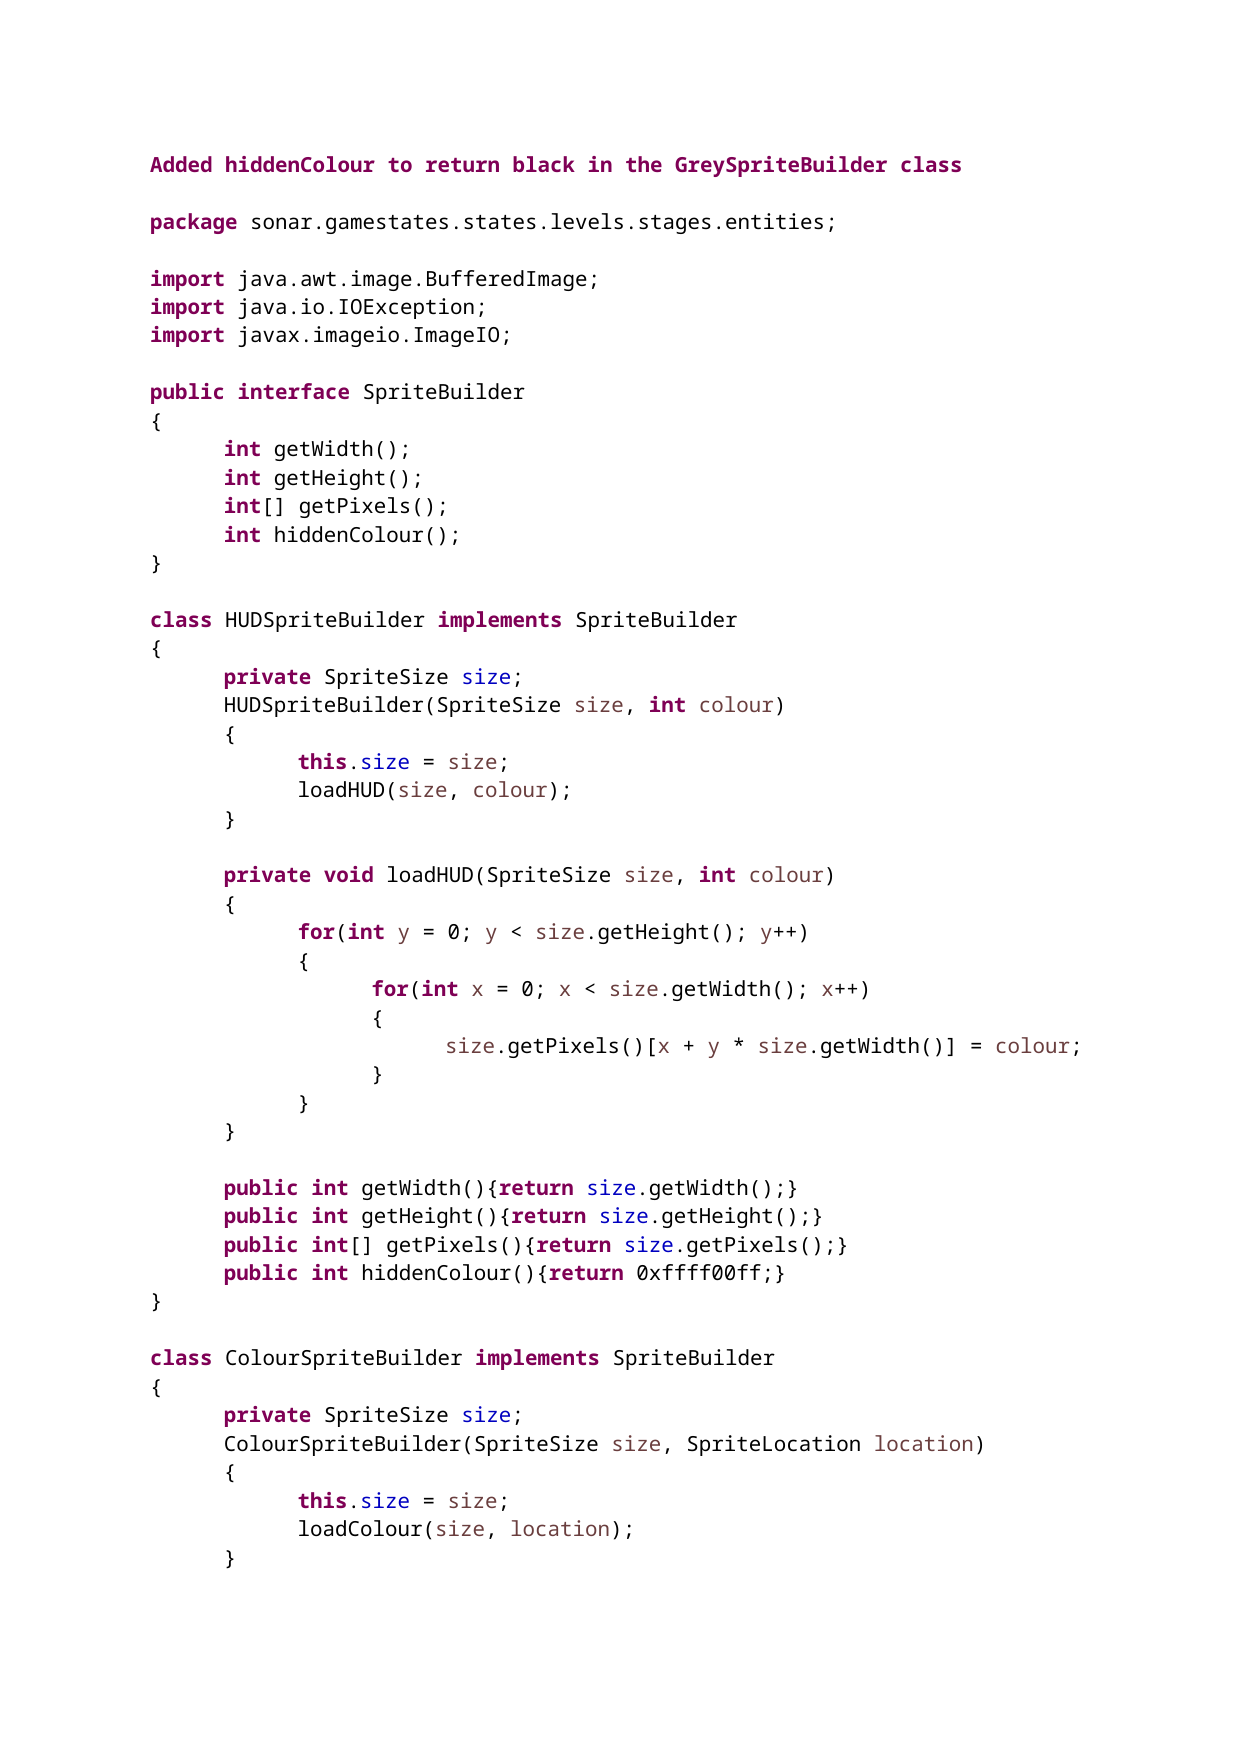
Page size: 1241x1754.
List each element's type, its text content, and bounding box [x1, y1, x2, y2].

text private SpriteSize size; [150, 662, 1090, 690]
text public int getHeight(){return size.getHeight();} [150, 1201, 1090, 1230]
text int getWidth(); [150, 434, 1090, 463]
text { [150, 1003, 1090, 1031]
text size.getPixels()[x + y * size.getWidth()] = colour; [150, 1031, 1090, 1059]
text public int[] getPixels(){return size.getPixels();} [150, 1230, 1090, 1258]
text for(int y = 0; y < size.getHeight(); y++) [150, 917, 1090, 946]
text HUDSpriteBuilder(SpriteSize size, int colour) [150, 690, 1090, 719]
text public interface SpriteBuilder [150, 377, 1090, 406]
text for(int x = 0; x < size.getWidth(); x++) [150, 974, 1090, 1003]
text { [150, 1372, 1090, 1400]
text int getHeight(); [150, 463, 1090, 491]
text public int getWidth(){return size.getWidth();} [150, 1173, 1090, 1201]
text private SpriteSize size; [150, 1400, 1090, 1429]
text import javax.imageio.ImageIO; [150, 321, 1090, 349]
text loadColour(size, location); [150, 1514, 1090, 1543]
text loadHUD(size, colour); [150, 776, 1090, 804]
text int hiddenColour(); [150, 520, 1090, 548]
text int[] getPixels(); [150, 491, 1090, 520]
text package sonar.gamestates.states.levels.stages.entities; [150, 207, 1090, 235]
text class ColourSpriteBuilder implements SpriteBuilder [150, 1343, 1090, 1372]
text } [150, 804, 1090, 832]
text import java.awt.image.BufferedImage; [150, 264, 1090, 292]
text } [150, 1059, 1090, 1088]
text } [150, 1088, 1090, 1116]
text } [150, 1287, 1090, 1315]
text ColourSpriteBuilder(SpriteSize size, SpriteLocation location) [150, 1429, 1090, 1457]
text } [150, 548, 1090, 577]
text { [150, 1457, 1090, 1486]
text { [150, 889, 1090, 917]
text } [150, 1543, 1090, 1571]
text } [150, 1116, 1090, 1145]
text private void loadHUD(SpriteSize size, int colour) [150, 861, 1090, 889]
text { [150, 946, 1090, 974]
text import java.io.IOException; [150, 292, 1090, 321]
text this.size = size; [150, 1486, 1090, 1514]
text { [150, 719, 1090, 747]
text { [150, 406, 1090, 434]
text Added hiddenColour to return black in the GreySpriteBuilder class [150, 150, 1090, 178]
text public int hiddenColour(){return 0xffff00ff;} [150, 1258, 1090, 1287]
text { [150, 633, 1090, 662]
text class HUDSpriteBuilder implements SpriteBuilder [150, 605, 1090, 633]
text this.size = size; [150, 747, 1090, 776]
